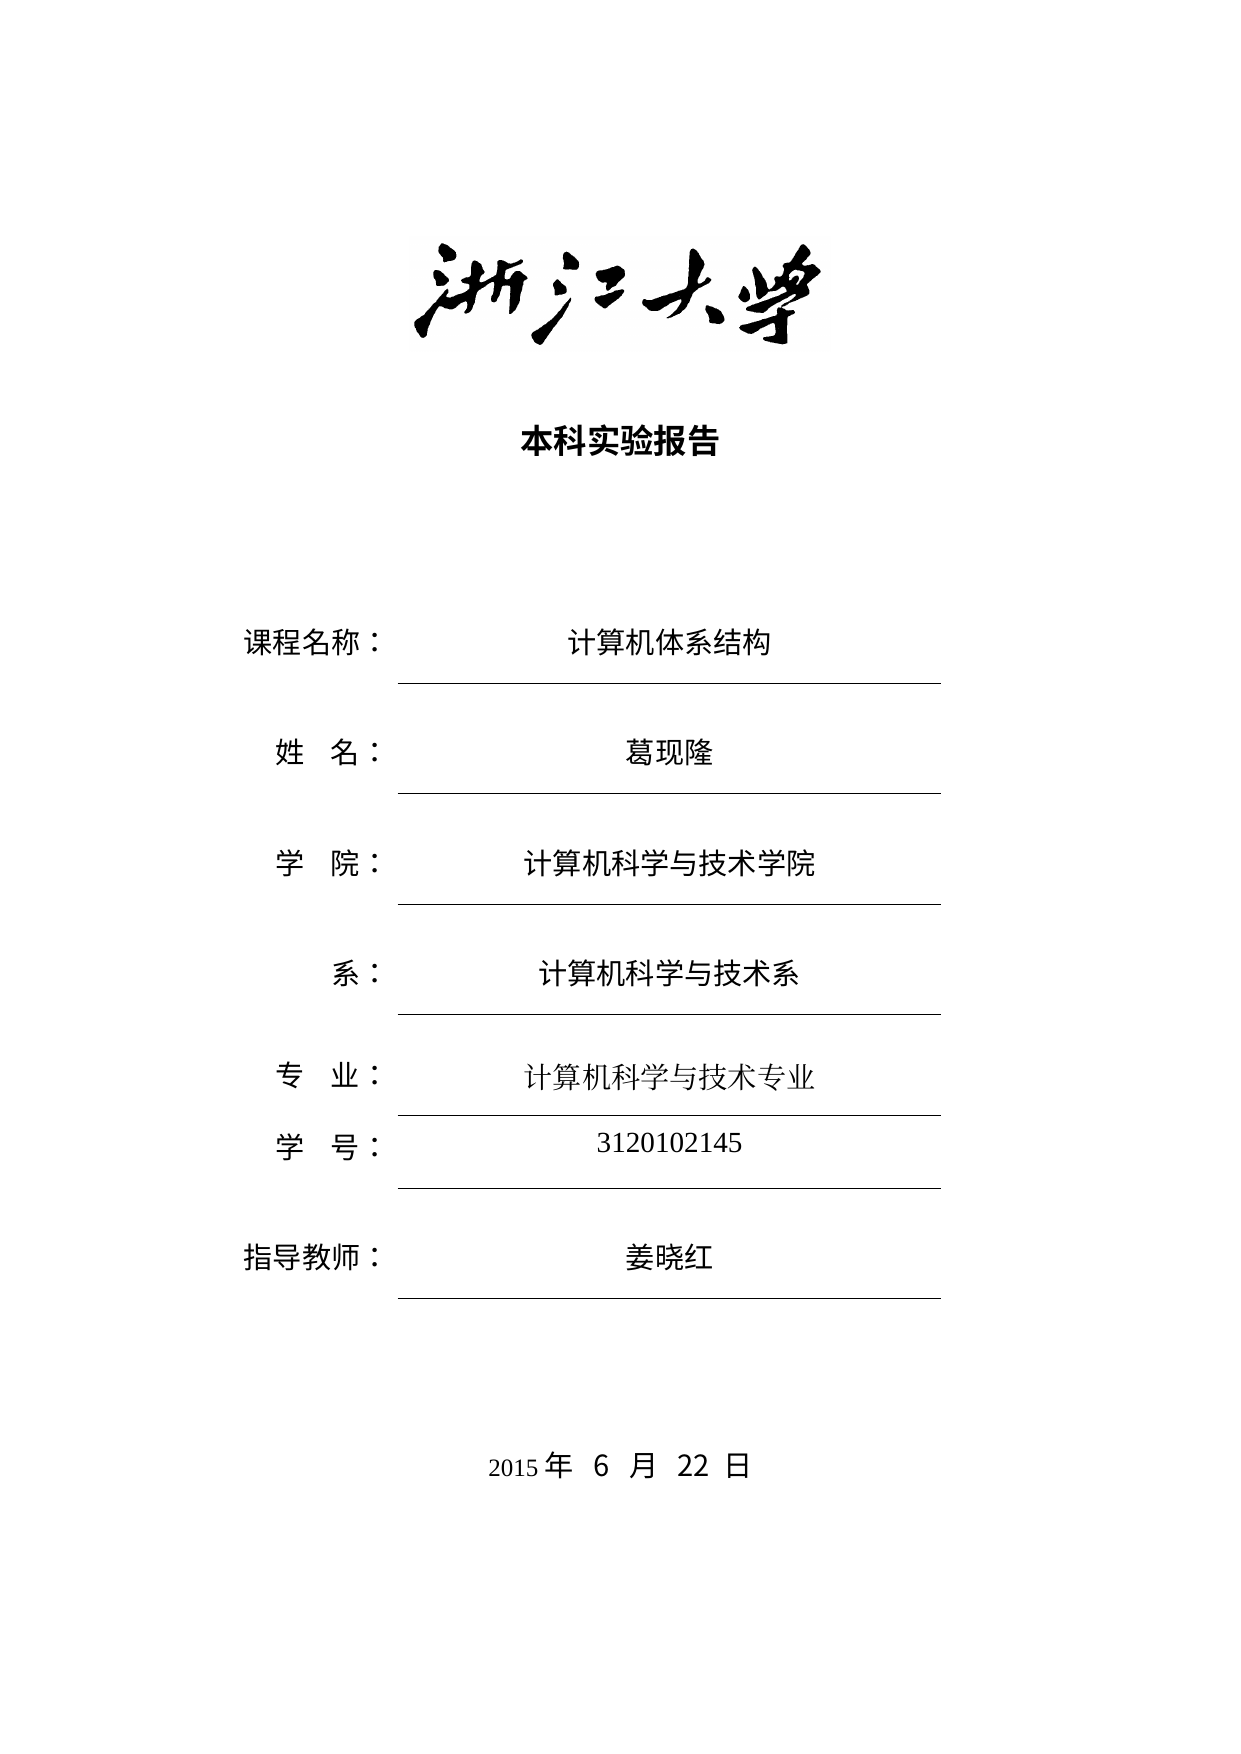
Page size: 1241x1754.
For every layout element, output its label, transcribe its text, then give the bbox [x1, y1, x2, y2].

table_cell 指导教师： [199, 1188, 397, 1298]
table_cell 姓 名： [199, 683, 397, 793]
picture [408, 236, 832, 352]
table_cell 学 号： [199, 1115, 397, 1188]
table_cell 学 院： [199, 793, 397, 903]
table_cell 专 业： [199, 1014, 397, 1115]
table_cell 系： [199, 904, 397, 1014]
text 2015 年 6 月 22 日 [187, 1443, 1053, 1485]
table_cell 计算机科学与技术系 [398, 905, 941, 1014]
table_cell 3120102145 [398, 1116, 941, 1188]
table_cell 姜晓红 [398, 1189, 941, 1298]
table_header 课程名称： [199, 574, 397, 683]
table_cell 计算机科学与技术学院 [398, 794, 941, 903]
table_header 计算机体系结构 [398, 574, 941, 683]
table_cell 计算机科学与技术专业 [398, 1015, 941, 1115]
text 本科实验报告 [187, 415, 1053, 463]
table_cell 葛现隆 [398, 684, 941, 793]
